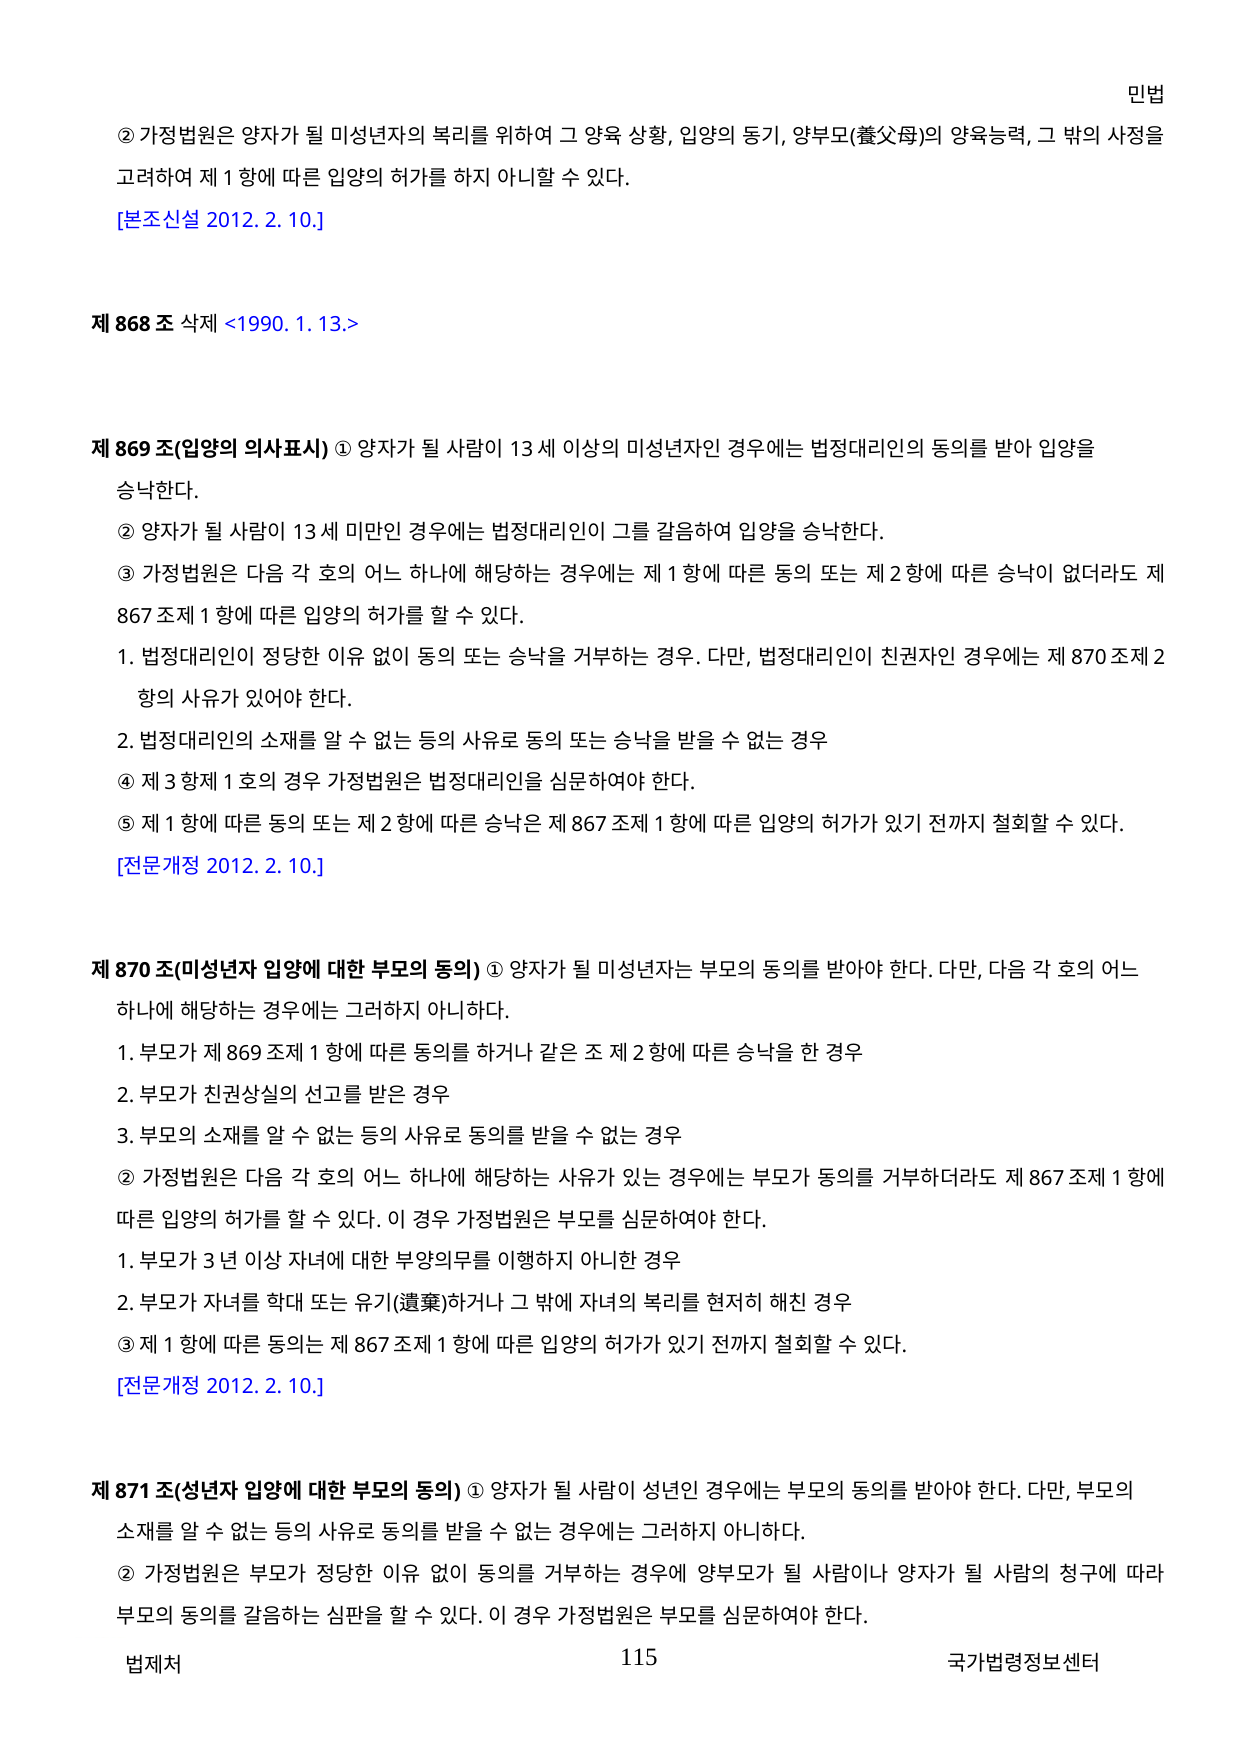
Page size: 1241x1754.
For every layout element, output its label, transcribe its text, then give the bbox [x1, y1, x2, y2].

text 제871조(성년자 입양에 대한 부모의 동의) ① 양자가 될 사람이 성년인 경우에는 부모의 동의를 받아야 한다. 다만, 부모의 소재를 알 수 없는 등의 사유로 동의를 받을 수 없는 경우에는 그러하지 아니하다. [92, 1462, 1165, 1546]
text [전문개정 2012. 2. 10.] [117, 1358, 1165, 1400]
text ② 가정법원은 다음 각 호의 어느 하나에 해당하는 사유가 있는 경우에는 부모가 동의를 거부하더라도 제867조제1항에 따른 입양의 허가를 할 수 있다. 이 경우 가정법원은 부모를 심문하여야 한다. [117, 1150, 1165, 1233]
text ② 가정법원은 부모가 정당한 이유 없이 동의를 거부하는 경우에 양부모가 될 사람이나 양자가 될 사람의 청구에 따라 부모의 동의를 갈음하는 심판을 할 수 있다. 이 경우 가정법원은 부모를 심문하여야 한다. [117, 1546, 1165, 1629]
text 1. 부모가 3년 이상 자녀에 대한 부양의무를 이행하지 아니한 경우 [117, 1233, 1165, 1275]
text 제868조 삭제 <1990. 1. 13.> [92, 296, 1165, 337]
text ③ 가정법원은 다음 각 호의 어느 하나에 해당하는 경우에는 제1항에 따른 동의 또는 제2항에 따른 승낙이 없더라도 제867조제1항에 따른 입양의 허가를 할 수 있다. [117, 546, 1165, 629]
text 3. 부모의 소재를 알 수 없는 등의 사유로 동의를 받을 수 없는 경우 [117, 1108, 1165, 1150]
text [전문개정 2012. 2. 10.] [117, 837, 1165, 879]
text ④ 제3항제1호의 경우 가정법원은 법정대리인을 심문하여야 한다. [117, 754, 1165, 796]
text 제869조(입양의 의사표시) ① 양자가 될 사람이 13세 이상의 미성년자인 경우에는 법정대리인의 동의를 받아 입양을 승낙한다. [92, 421, 1165, 504]
text ⑤ 제1항에 따른 동의 또는 제2항에 따른 승낙은 제867조제1항에 따른 입양의 허가가 있기 전까지 철회할 수 있다. [117, 796, 1165, 837]
text 2. 부모가 친권상실의 선고를 받은 경우 [117, 1067, 1165, 1108]
text ③제1항에 따른 동의는 제867조제1항에 따른 입양의 허가가 있기 전까지 철회할 수 있다. [117, 1317, 1165, 1358]
text [본조신설 2012. 2. 10.] [117, 192, 1165, 233]
text ② 양자가 될 사람이 13세 미만인 경우에는 법정대리인이 그를 갈음하여 입양을 승낙한다. [117, 504, 1165, 546]
text 2. 법정대리인의 소재를 알 수 없는 등의 사유로 동의 또는 승낙을 받을 수 없는 경우 [117, 712, 1165, 754]
text 2. 부모가 자녀를 학대 또는 유기(遺棄)하거나 그 밖에 자녀의 복리를 현저히 해친 경우 [117, 1275, 1165, 1317]
text 1. 법정대리인이 정당한 이유 없이 동의 또는 승낙을 거부하는 경우. 다만, 법정대리인이 친권자인 경우에는 제870조제2항의 사유가 있어야 한다. [117, 629, 1165, 712]
text 1. 부모가 제869조제1항에 따른 동의를 하거나 같은 조 제2항에 따른 승낙을 한 경우 [117, 1025, 1165, 1067]
text ②가정법원은 양자가 될 미성년자의 복리를 위하여 그 양육 상황, 입양의 동기, 양부모(養父母)의 양육능력, 그 밖의 사정을 고려하여 제1항에 따른 입양의 허가를 하지 아니할 수 있다. [117, 108, 1165, 192]
text 제870조(미성년자 입양에 대한 부모의 동의) ① 양자가 될 미성년자는 부모의 동의를 받아야 한다. 다만, 다음 각 호의 어느 하나에 해당하는 경우에는 그러하지 아니하다. [92, 942, 1165, 1025]
